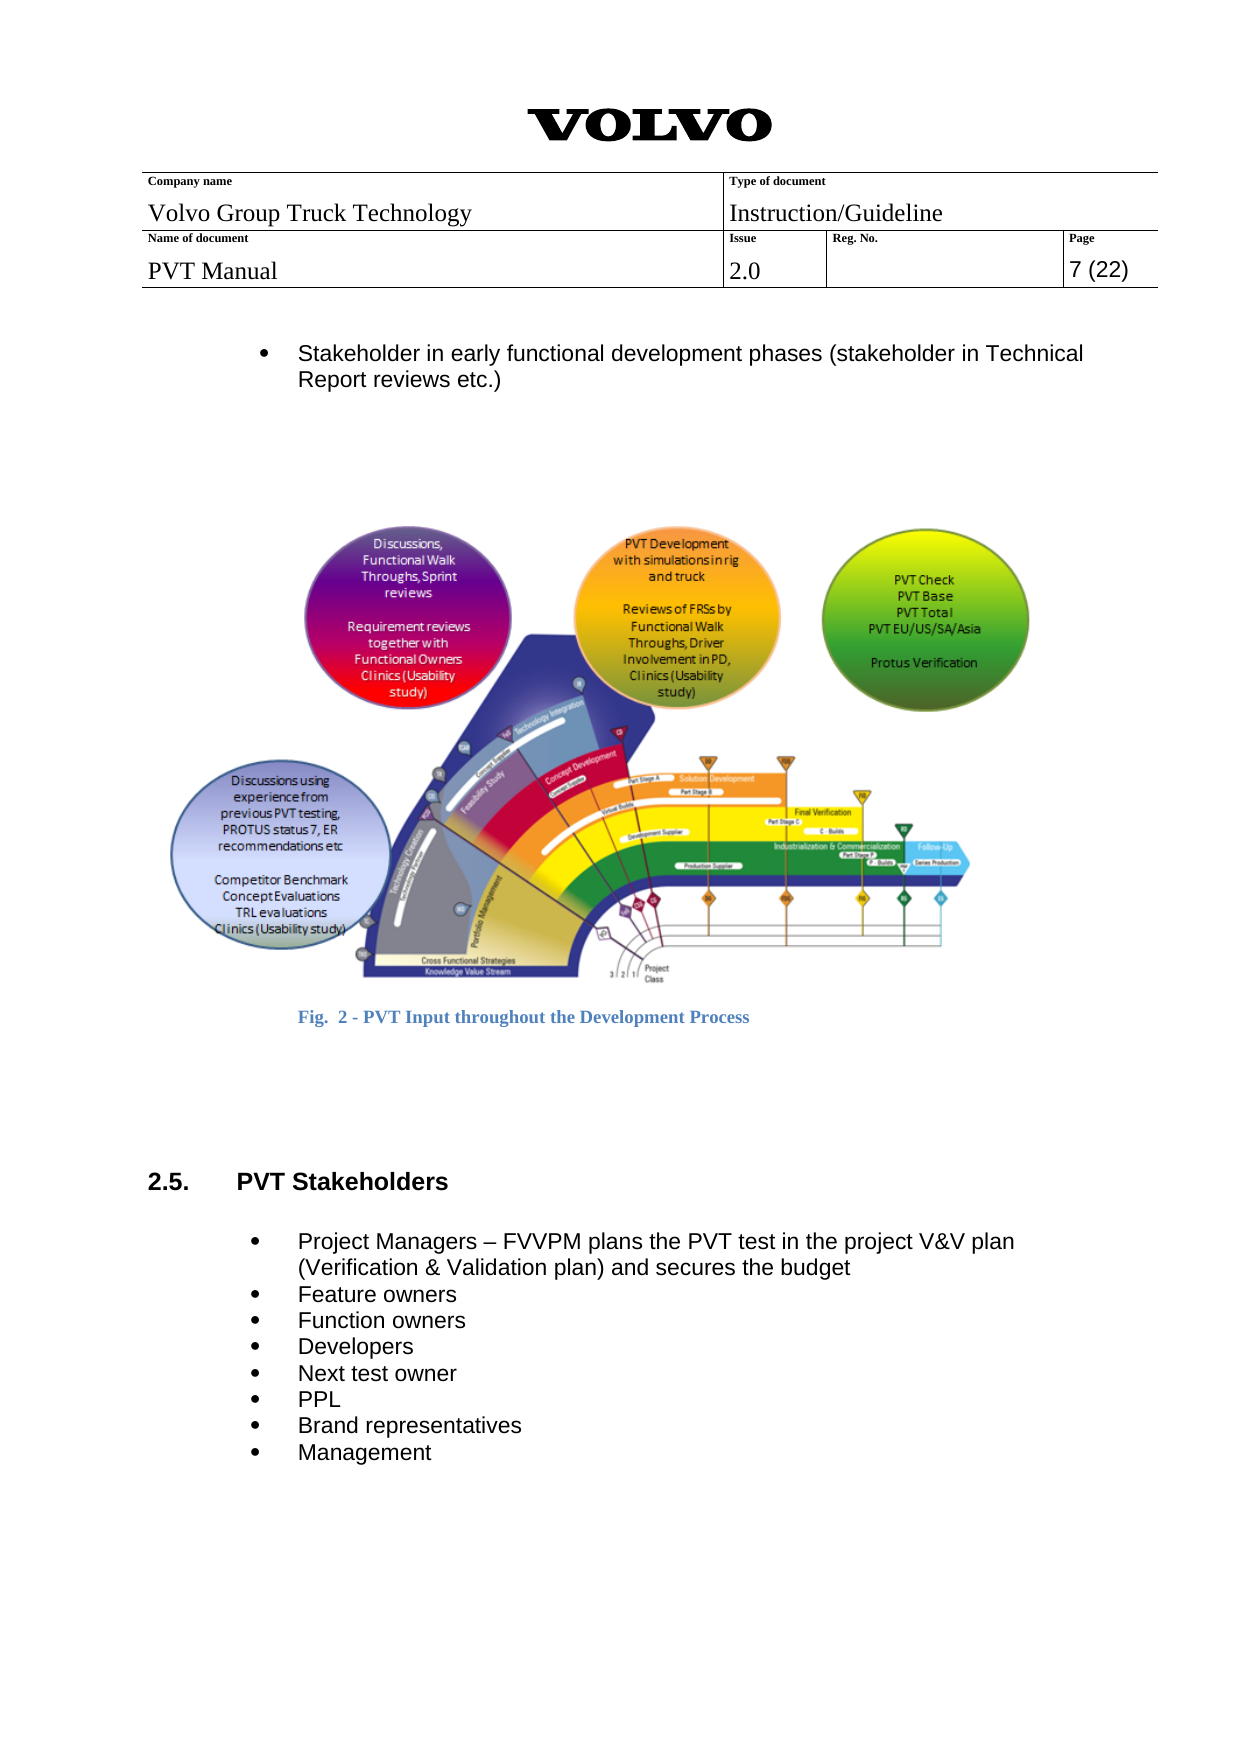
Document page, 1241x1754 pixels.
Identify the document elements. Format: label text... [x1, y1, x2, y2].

list Function owners [251, 1307, 1152, 1333]
subtitle PVT Stakeholders [148, 1167, 1152, 1195]
list Brand representatives [251, 1412, 1152, 1439]
list Stakeholder in early functional development phases (stakeholder in Technical Report reviews etc.) [260, 340, 1152, 392]
text Fig. 2 - PVT Input throughout the Development Process [223, 1006, 1152, 1028]
list Project Managers – FVVPM plans the PVT test in the project V&V plan [251, 1228, 1152, 1254]
text (Verification & Validation plan) and secures the budget [251, 1254, 1152, 1281]
list PPL [251, 1386, 1152, 1412]
list Next test owner [251, 1360, 1152, 1386]
list Feature owners [251, 1281, 1152, 1307]
picture [147, 497, 1041, 1007]
list Developers [251, 1333, 1152, 1360]
list Management [251, 1439, 1152, 1465]
